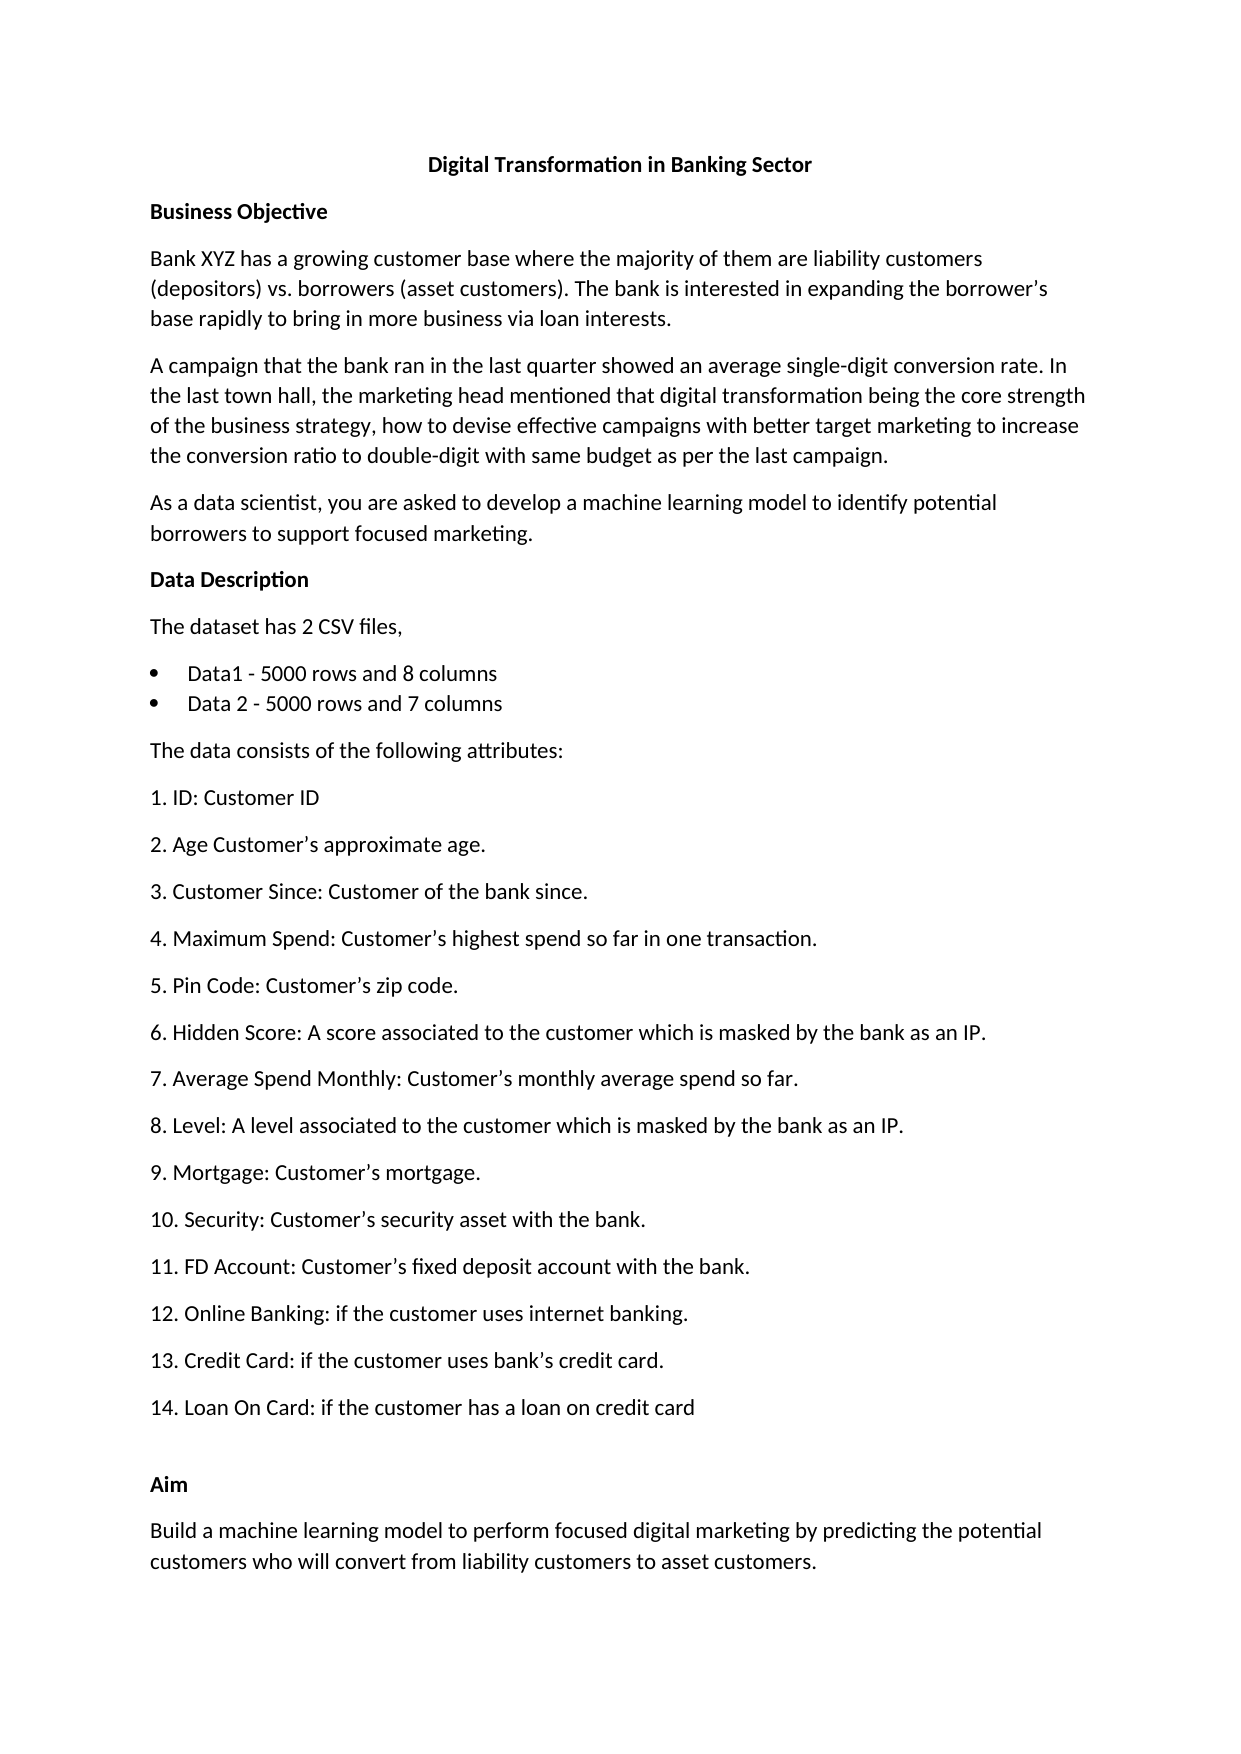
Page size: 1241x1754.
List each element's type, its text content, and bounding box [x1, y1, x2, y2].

text 8. Level: A level associated to the customer which is masked by the bank as an IP. [150, 1111, 1090, 1139]
text 12. Online Banking: if the customer uses internet banking. [150, 1299, 1090, 1327]
text 3. Customer Since: Customer of the bank since. [150, 877, 1090, 905]
text 9. Mortgage: Customer’s mortgage. [150, 1158, 1090, 1186]
text 5. Pin Code: Customer’s zip code. [150, 971, 1090, 999]
text 6. Hidden Score: A score associated to the customer which is masked by the bank as an IP. [150, 1018, 1090, 1046]
text 4. Maximum Spend: Customer’s highest spend so far in one transaction. [150, 924, 1090, 952]
text 10. Security: Customer’s security asset with the bank. [150, 1205, 1090, 1233]
text 2. Age Customer’s approximate age. [150, 830, 1090, 858]
text 11. FD Account: Customer’s fixed deposit account with the bank. [150, 1252, 1090, 1280]
text Aim [150, 1470, 1090, 1498]
text Data Description [150, 566, 1090, 594]
text The dataset has 2 CSV files, [150, 612, 1090, 641]
list Data 2 - 5000 rows and 7 columns [150, 689, 1090, 718]
text The data consists of the following attributes: [150, 736, 1090, 764]
list Data1 - 5000 rows and 8 columns [150, 659, 1090, 687]
text Digital Transformation in Banking Sector [150, 150, 1090, 178]
text Business Objective [150, 197, 1090, 225]
text Bank XYZ has a growing customer base where the majority of them are liability customers (depositors) vs. borrowers (asset customers). The bank is interested in expanding the borrower’s base rapidly to bring in more business via loan interests. [150, 244, 1090, 332]
text 1. ID: Customer ID [150, 783, 1090, 811]
text 14. Loan On Card: if the customer has a loan on credit card [150, 1393, 1090, 1451]
text As a data scientist, you are asked to develop a machine learning model to identify potential borrowers to support focused marketing. [150, 488, 1090, 547]
text Build a machine learning model to perform focused digital marketing by predicting the potential customers who will convert from liability customers to asset customers. [150, 1517, 1090, 1575]
text A campaign that the bank ran in the last quarter showed an average single-digit conversion rate. In the last town hall, the marketing head mentioned that digital transformation being the core strength of the business strategy, how to devise effective campaigns with better target marketing to increase the conversion ratio to double-digit with same budget as per the last campaign. [150, 351, 1090, 470]
text 7. Average Spend Monthly: Customer’s monthly average spend so far. [150, 1064, 1090, 1093]
text 13. Credit Card: if the customer uses bank’s credit card. [150, 1346, 1090, 1374]
